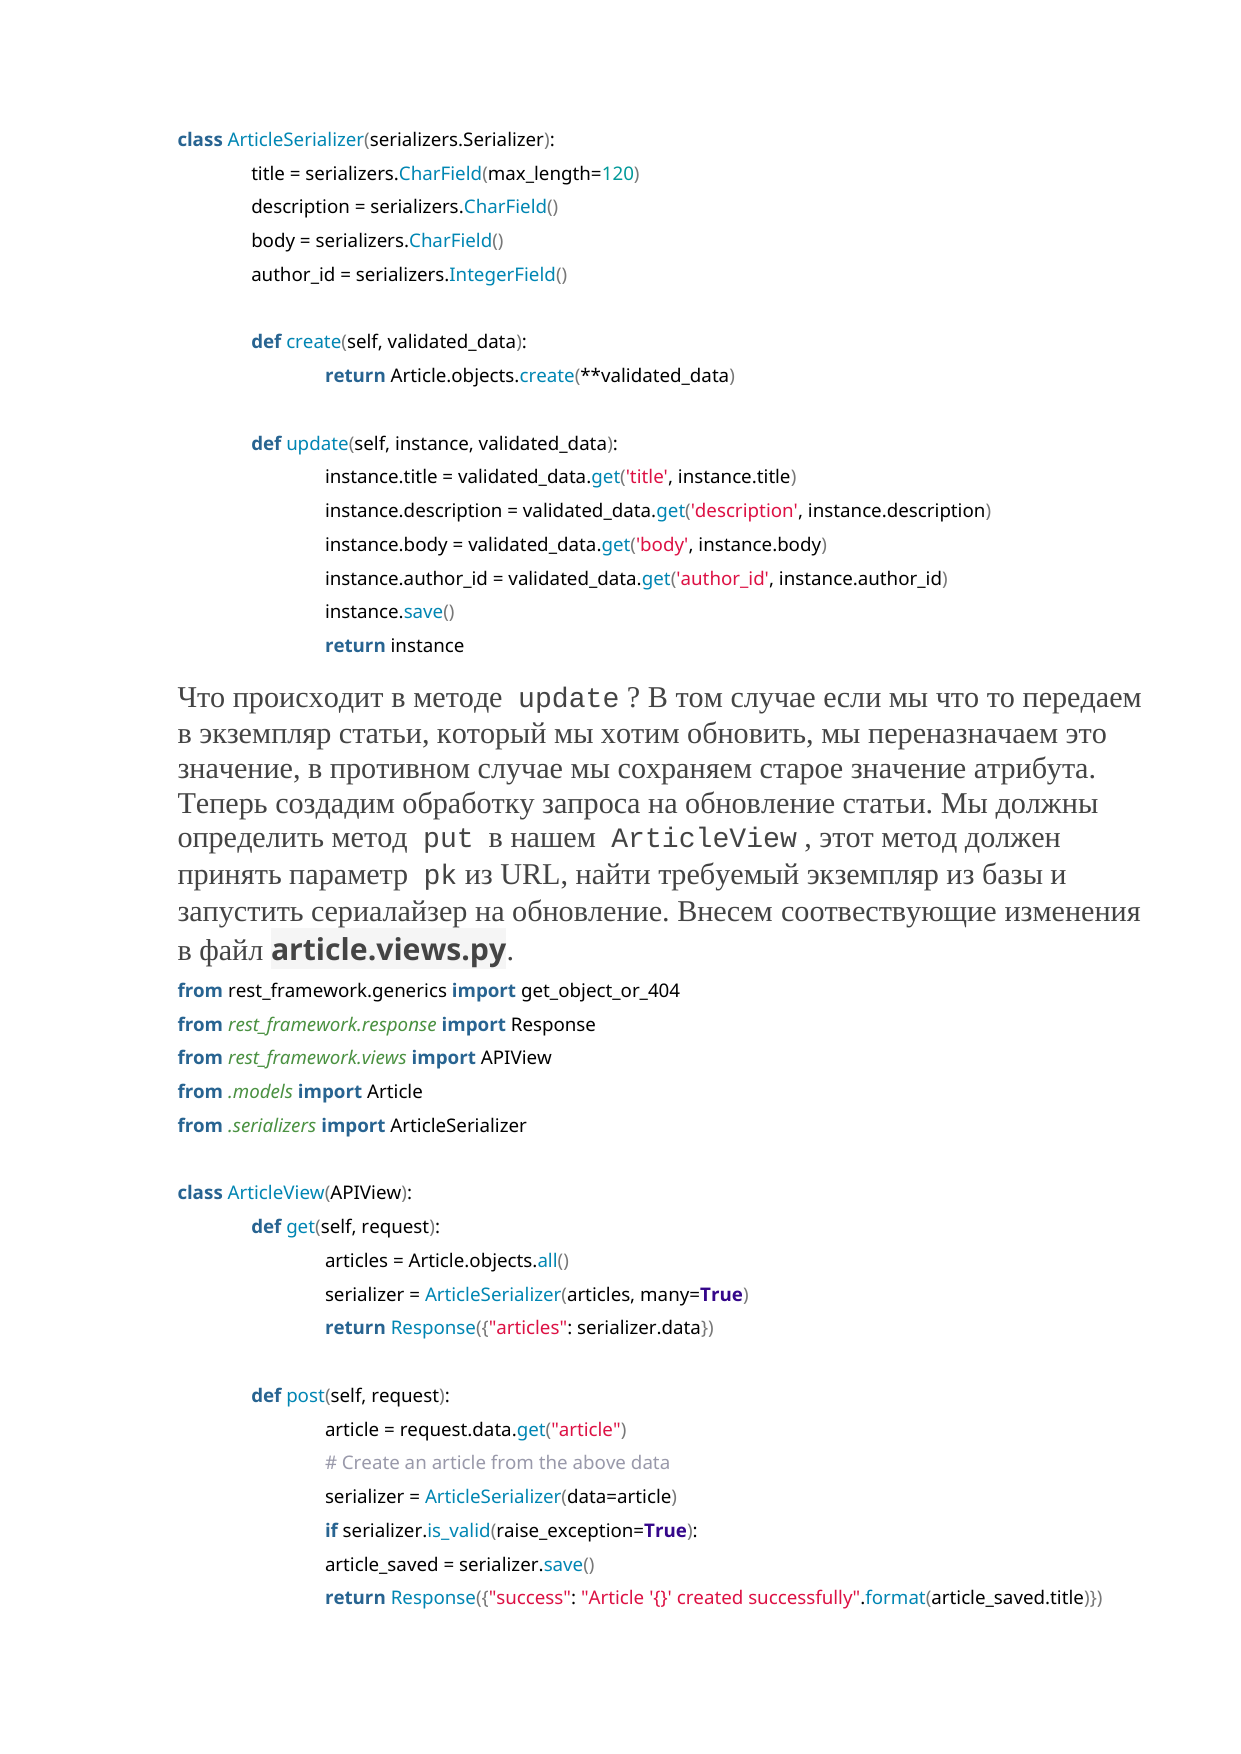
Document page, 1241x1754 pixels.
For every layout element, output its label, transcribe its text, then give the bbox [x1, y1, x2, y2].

text def post(self, request): [177, 1374, 1152, 1408]
text instance.author_id = validated_data.get('author_id', instance.author_id) [251, 557, 1152, 591]
text author_id = serializers.IntegerField() [177, 253, 1152, 287]
text from .models import Article [177, 1070, 1152, 1104]
text article = request.data.get("article") [251, 1408, 1152, 1441]
text if serializer.is_valid(raise_exception=True): [251, 1509, 1152, 1543]
text def get(self, request): [177, 1205, 1152, 1239]
text instance.body = validated_data.get('body', instance.body) [251, 523, 1152, 557]
text from rest_framework.generics import get_object_or_404 [177, 969, 1152, 1003]
text articles = Article.objects.all() [251, 1239, 1152, 1273]
text from rest_framework.views import APIView [177, 1036, 1152, 1070]
text return instance [251, 624, 1152, 658]
text # Create an article from the above data [251, 1441, 1152, 1475]
text return Response({"articles": serializer.data}) [251, 1306, 1152, 1340]
text return Article.objects.create(**validated_data) [251, 354, 1152, 388]
text from rest_framework.response import Response [177, 1003, 1152, 1036]
text instance.save() [251, 591, 1152, 624]
text serializer = ArticleSerializer(data=article) [251, 1475, 1152, 1509]
text from .serializers import ArticleSerializer [177, 1104, 1152, 1138]
text Теперь создадим обработку запроса на обновление статьи. Мы должны определить метод put в нашем ArticleView , этот метод должен принять параметр pk из URL, найти требуемый экземпляр из базы и запустить сериалайзер на обновление. Внесем соотвествующие изменения в файл article.views.py. [177, 785, 1152, 969]
text description = serializers.CharField() [177, 186, 1152, 219]
text body = serializers.CharField() [177, 219, 1152, 253]
text class ArticleView(APIView): [177, 1171, 1152, 1205]
text class ArticleSerializer(serializers.Serializer): [177, 118, 1152, 152]
text def create(self, validated_data): [177, 321, 1152, 354]
text def update(self, instance, validated_data): [177, 422, 1152, 456]
text article_saved = serializer.save() [251, 1543, 1152, 1576]
text return Response({"success": "Article '{}' created successfully".format(article_saved.title)}) [251, 1576, 1152, 1610]
text title = serializers.CharField(max_length=120) [177, 152, 1152, 186]
text instance.description = validated_data.get('description', instance.description) [251, 489, 1152, 523]
text serializer = ArticleSerializer(articles, many=True) [251, 1273, 1152, 1306]
text Что происходит в методе update ? В том случае если мы что то передаем в экземпляр статьи, который мы хотим обновить, мы переназначаем это значение, в противном случае мы сохраняем старое значение атрибута. [177, 679, 1152, 785]
text instance.title = validated_data.get('title', instance.title) [251, 456, 1152, 489]
